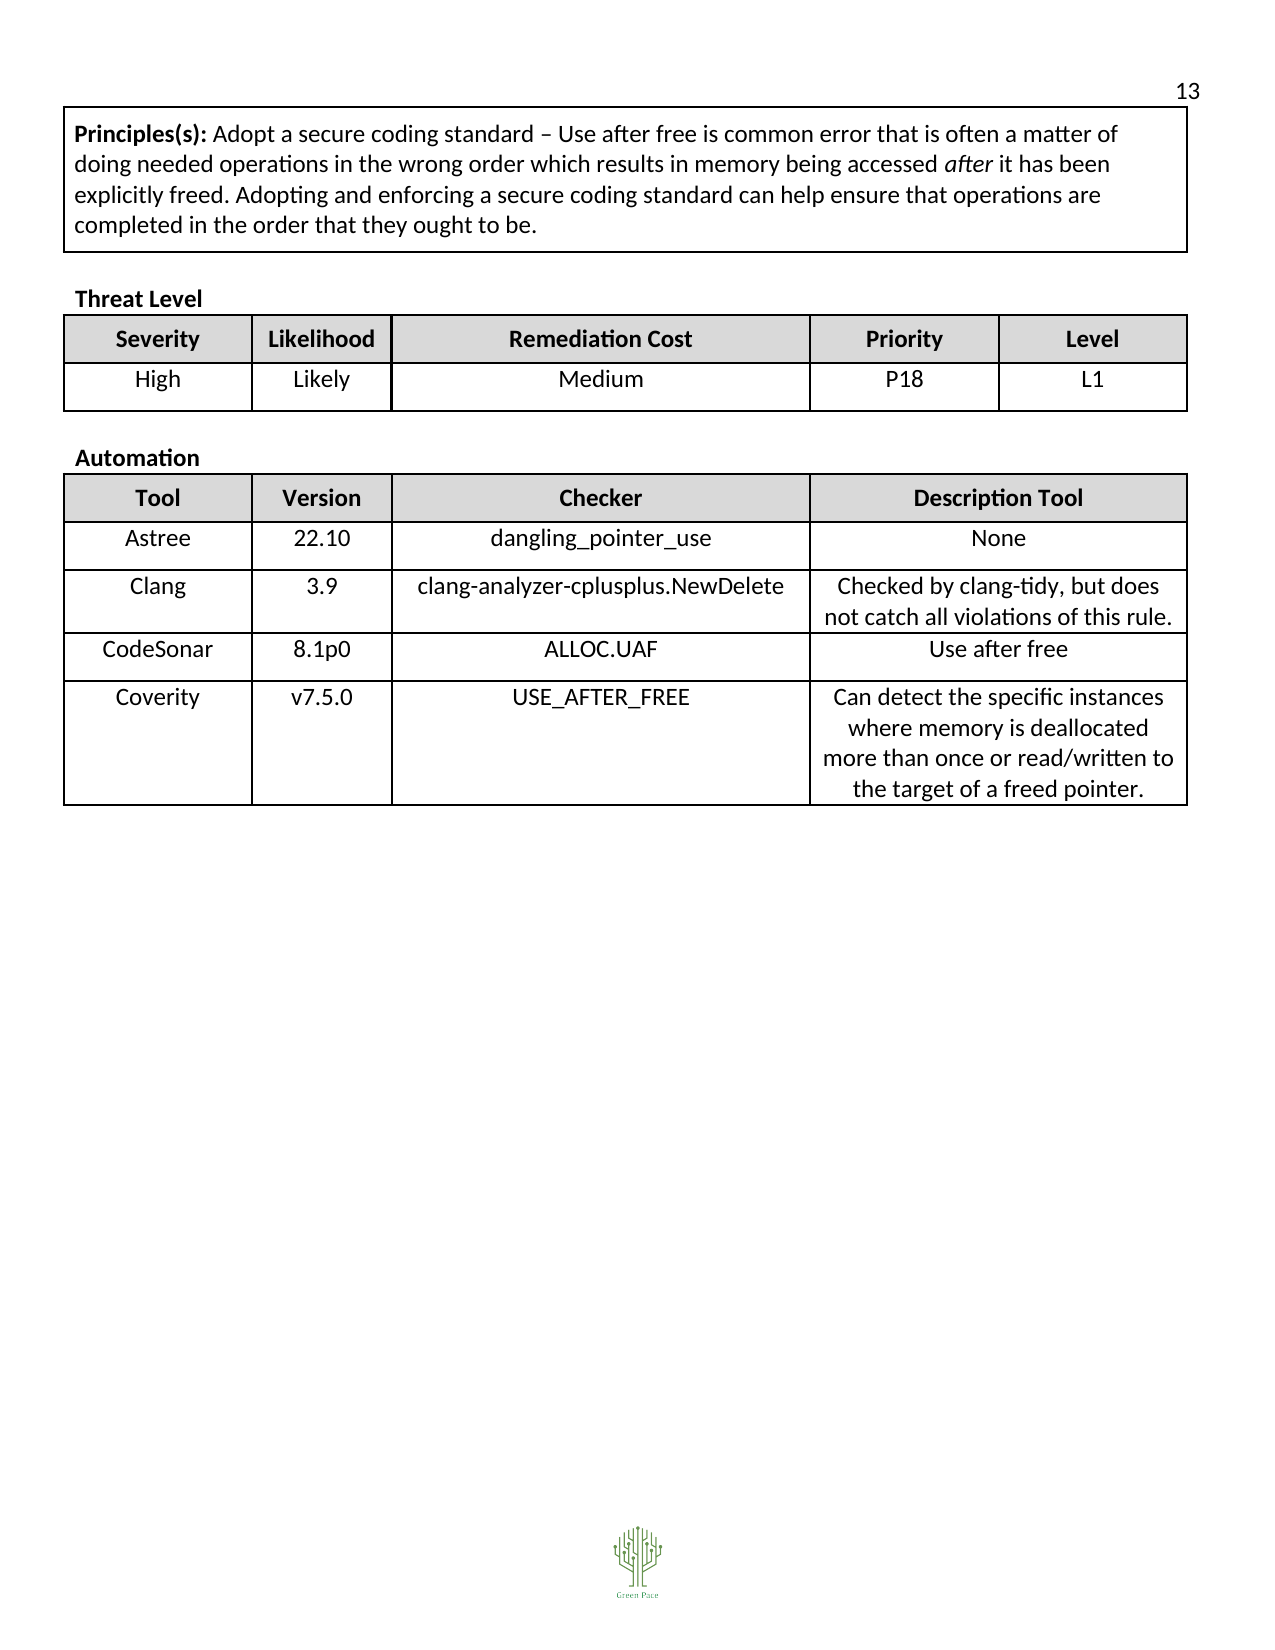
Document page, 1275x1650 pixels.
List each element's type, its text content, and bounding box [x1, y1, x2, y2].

table_header Likelihood [253, 316, 390, 362]
table_cell CodeSonar [65, 634, 251, 679]
table_cell USE_AFTER_FREE [393, 682, 809, 804]
table_cell Astree [65, 523, 251, 568]
table_cell 8.1p0 [253, 634, 391, 679]
table_cell None [811, 523, 1186, 568]
table_cell dangling_pointer_use [393, 523, 809, 568]
picture [605, 1521, 670, 1606]
table_header Remediation Cost [393, 316, 809, 362]
table_cell P18 [811, 364, 998, 409]
text Automation [75, 442, 1200, 473]
table_cell Use after free [811, 634, 1186, 679]
table_header Severity [65, 316, 251, 362]
table_header Principles(s): Adopt a secure coding standard – Use after free is common error that is often a matter of doing needed operations in the wrong order which results in memory being accessed after it has been explicitly freed. Adopting and enforcing a secure coding standard can help ensure that operations are completed in the order that they ought to be. [65, 108, 1186, 251]
table_cell 22.10 [253, 523, 391, 568]
text Threat Level [75, 283, 1200, 314]
table_header Checker [393, 475, 809, 521]
table_cell ALLOC.UAF [393, 634, 809, 679]
table_header Version [253, 475, 391, 521]
table_cell Can detect the specific instances where memory is deallocated more than once or read/written to the target of a freed pointer. [811, 682, 1186, 804]
table_header Description Tool [811, 475, 1186, 521]
table_cell Clang [65, 571, 251, 632]
table_cell Likely [253, 364, 390, 409]
table_cell Coverity [65, 682, 251, 804]
table_cell 3.9 [253, 571, 391, 632]
table_header Tool [65, 475, 251, 521]
table_cell Checked by clang-tidy, but does not catch all violations of this rule. [811, 571, 1186, 632]
table_header Priority [811, 316, 998, 362]
table_cell clang-analyzer-cplusplus.NewDelete [393, 571, 809, 632]
table_header Level [1000, 316, 1186, 362]
table_cell v7.5.0 [253, 682, 391, 804]
table_cell High [65, 364, 251, 409]
table_cell L1 [1000, 364, 1186, 409]
table_cell Medium [393, 364, 809, 409]
